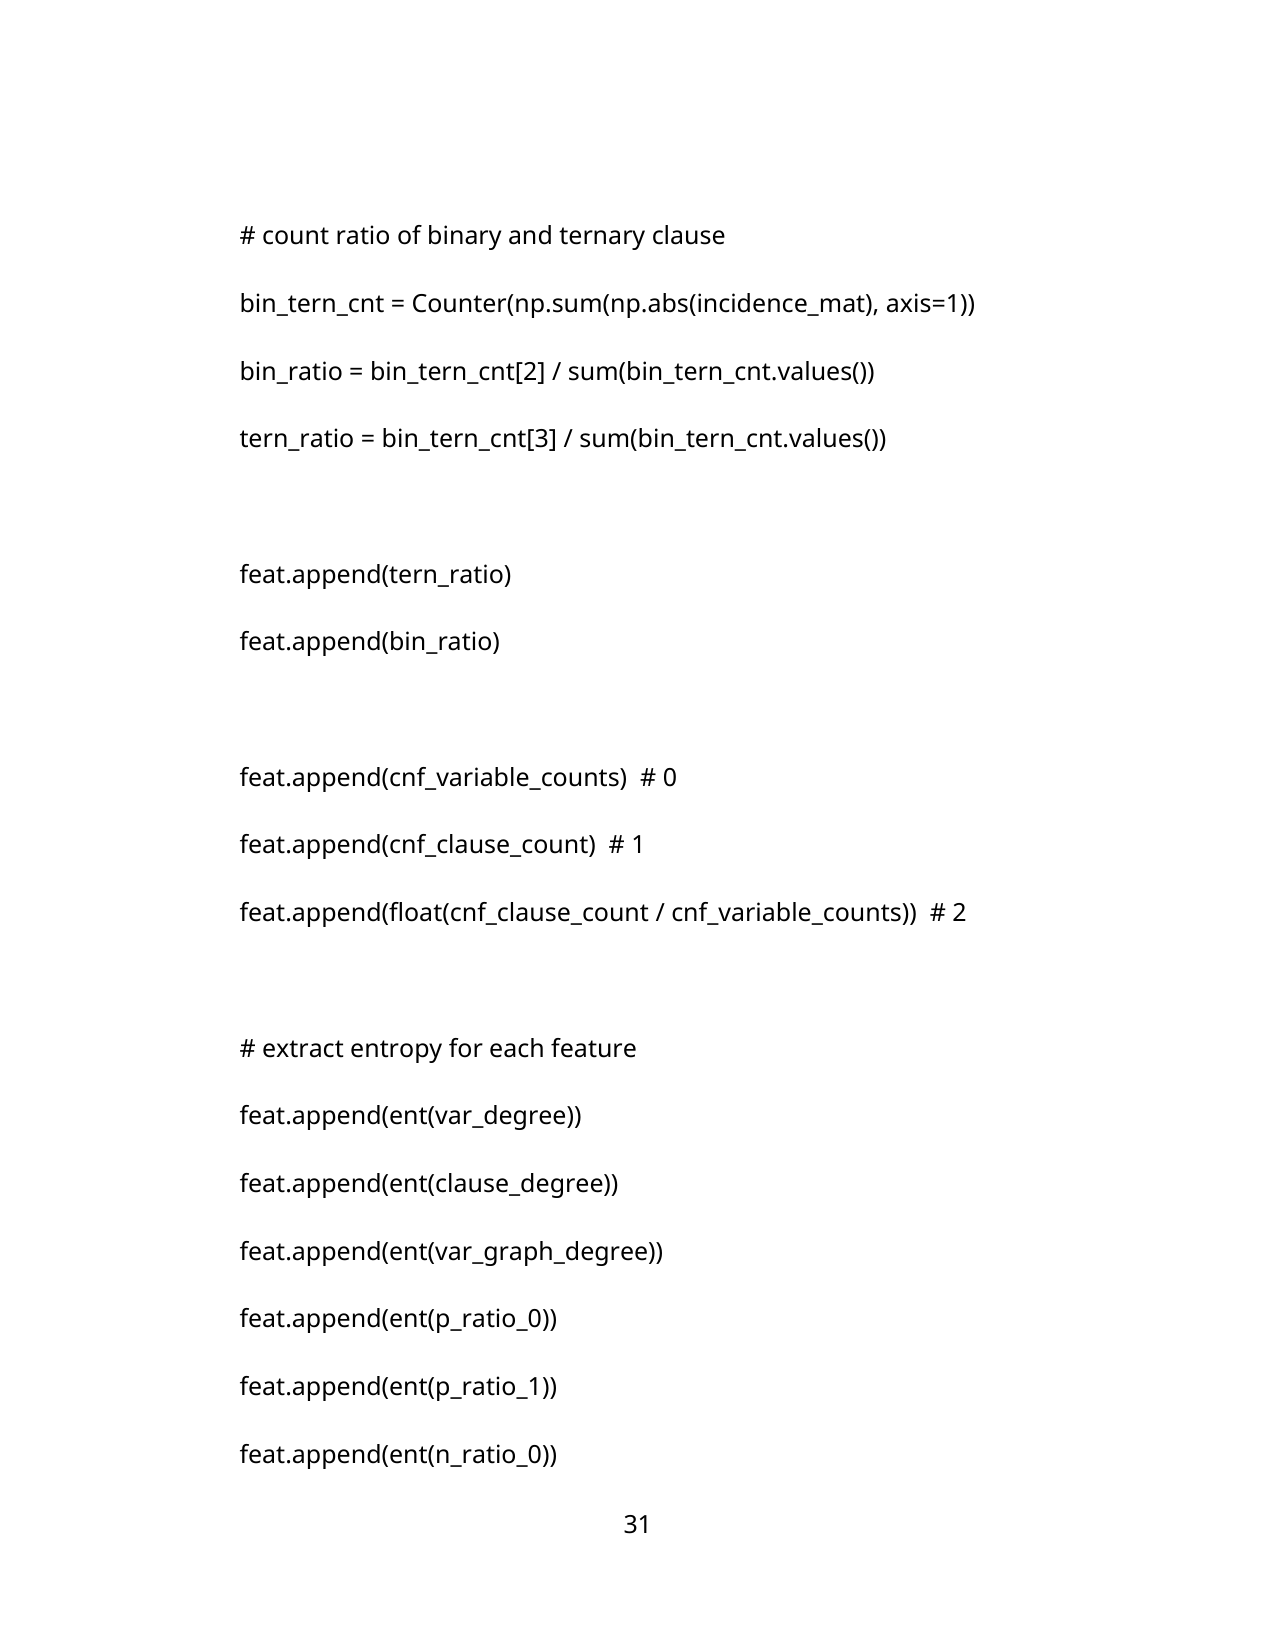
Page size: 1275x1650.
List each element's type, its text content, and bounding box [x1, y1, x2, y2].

text feat.append(bin_ratio) [187, 624, 1125, 658]
text feat.append(cnf_clause_count) # 1 [187, 827, 1125, 861]
text feat.append(ent(p_ratio_1)) [187, 1369, 1125, 1403]
text feat.append(ent(p_ratio_0)) [187, 1301, 1125, 1335]
text feat.append(ent(clause_degree)) [187, 1166, 1125, 1200]
text # extract entropy for each feature [187, 1030, 1125, 1064]
text feat.append(ent(n_ratio_0)) [187, 1436, 1125, 1471]
text bin_tern_cnt = Counter(np.sum(np.abs(incidence_mat), axis=1)) [187, 285, 1125, 319]
text feat.append(ent(var_graph_degree)) [187, 1233, 1125, 1267]
text feat.append(tern_ratio) [187, 556, 1125, 590]
text feat.append(ent(var_degree)) [187, 1098, 1125, 1132]
text # count ratio of binary and ternary clause [187, 218, 1125, 252]
text tern_ratio = bin_tern_cnt[3] / sum(bin_tern_cnt.values()) [187, 421, 1125, 455]
text feat.append(cnf_variable_counts) # 0 [187, 759, 1125, 793]
text feat.append(float(cnf_clause_count / cnf_variable_counts)) # 2 [187, 895, 1125, 929]
text bin_ratio = bin_tern_cnt[2] / sum(bin_tern_cnt.values()) [187, 353, 1125, 387]
